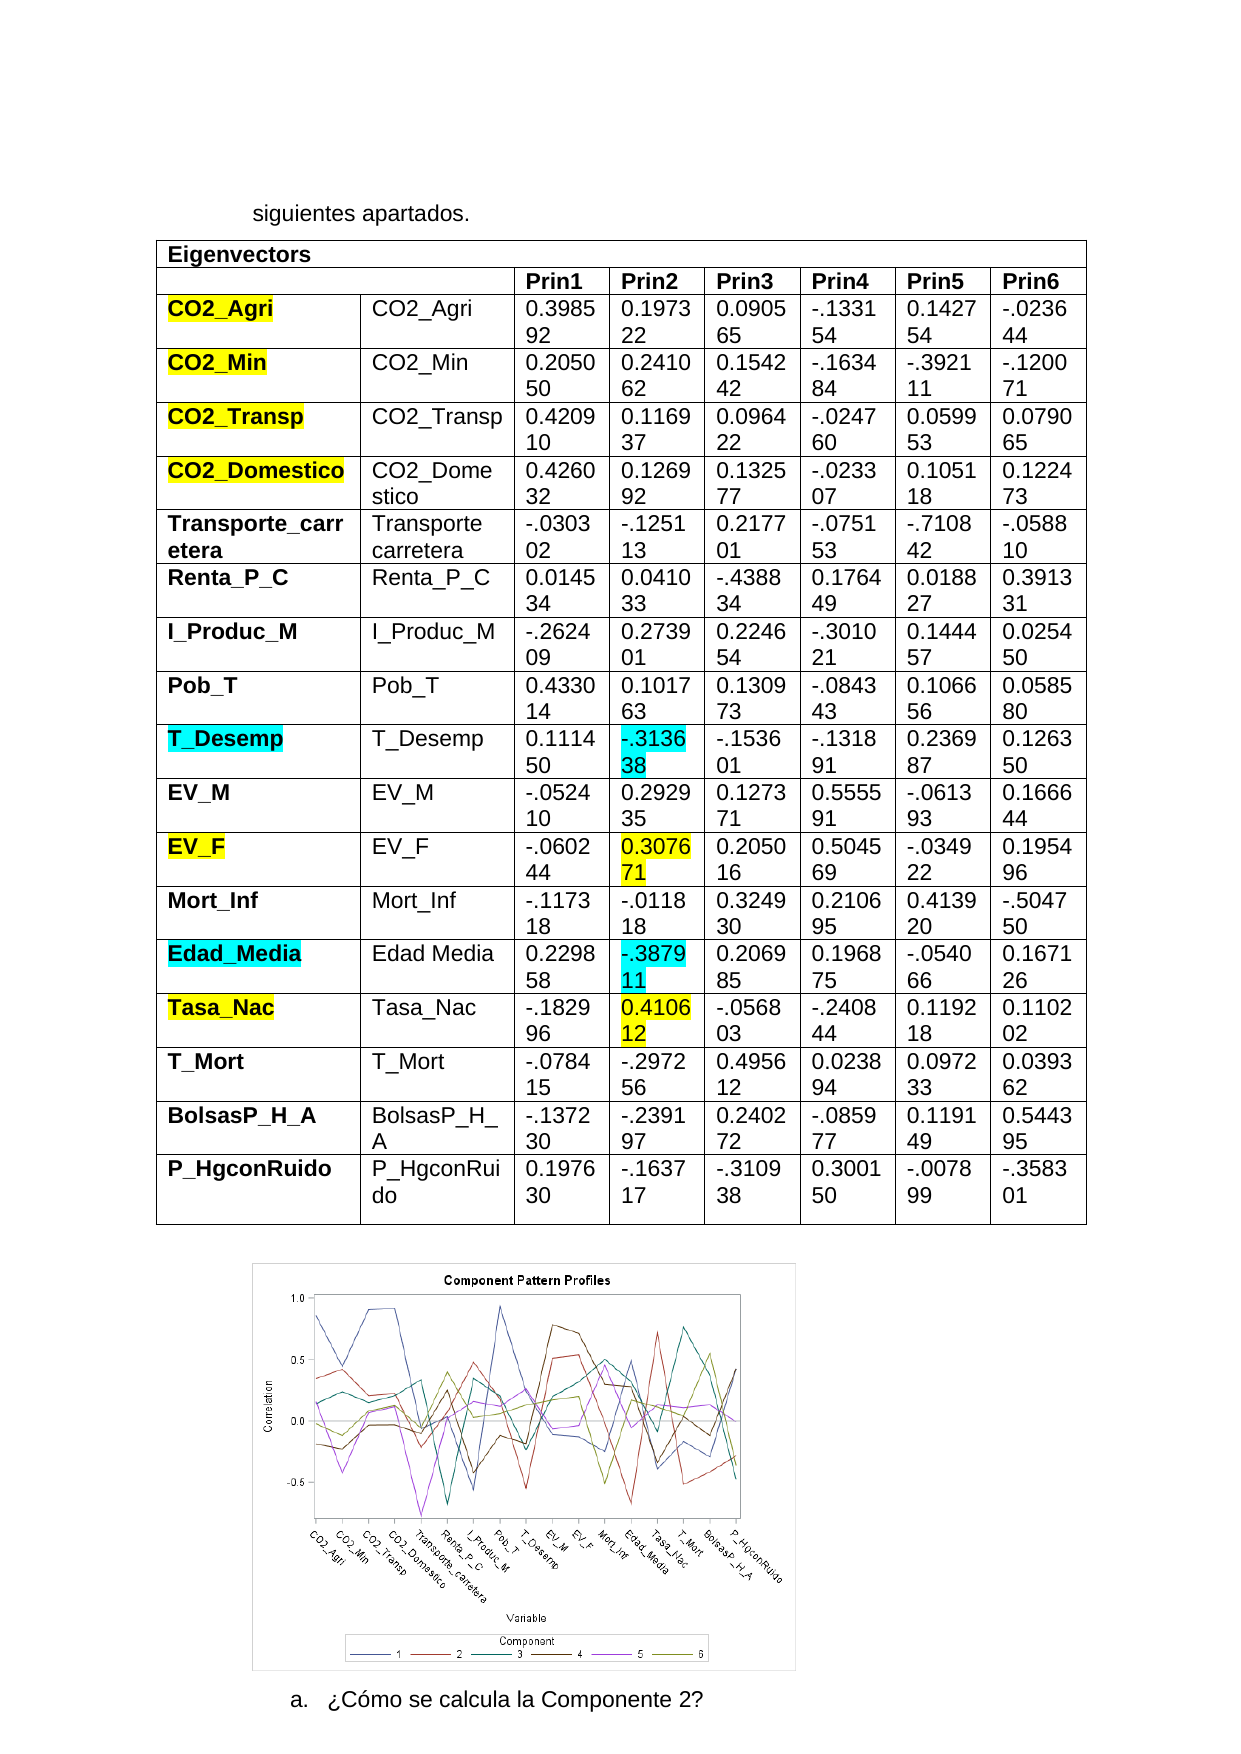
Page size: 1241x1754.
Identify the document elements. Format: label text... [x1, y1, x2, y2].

table_cell CO2_Transp [361, 403, 514, 456]
table_cell 0.106656 [896, 672, 990, 724]
table_header Eigenvectors [157, 241, 1086, 267]
table_cell -.392111 [896, 349, 990, 402]
table_cell -.163484 [801, 349, 895, 402]
table_cell 0.544395 [991, 1102, 1086, 1154]
table_cell 0.555591 [801, 779, 895, 832]
table_cell 0.167126 [991, 940, 1086, 993]
table_cell -.310938 [705, 1155, 800, 1223]
table_cell EV_F [157, 833, 360, 886]
table_cell [157, 268, 514, 294]
table_cell 0.097233 [896, 1048, 990, 1101]
table_cell 0.058580 [991, 672, 1086, 724]
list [215, 200, 1063, 226]
table_cell -.182996 [515, 994, 609, 1047]
table_cell 0.025450 [991, 618, 1086, 671]
table_cell BolsasP_H_A [157, 1102, 360, 1154]
table_cell 0.206985 [705, 940, 800, 993]
table_cell 0.126992 [610, 457, 704, 509]
table_cell 0.101763 [610, 672, 704, 724]
table_cell 0.142754 [896, 295, 990, 348]
table_cell 0.110202 [991, 994, 1086, 1047]
table_cell CO2_Transp [157, 403, 360, 456]
table_cell 0.300150 [801, 1155, 895, 1223]
table_cell -.011818 [610, 887, 704, 939]
table_cell Tasa_Nac [361, 994, 514, 1047]
table_cell -.060244 [515, 833, 609, 886]
table_cell -.163717 [610, 1155, 704, 1223]
picture [252, 1263, 796, 1671]
table_cell 0.292935 [610, 779, 704, 832]
table_cell 0.495612 [705, 1048, 800, 1101]
table_cell -.084343 [801, 672, 895, 724]
table_cell 0.018827 [896, 564, 990, 617]
table_cell T_Desemp [361, 725, 514, 778]
table_cell Renta_P_C [157, 564, 360, 617]
table_cell CO2_Domestico [157, 457, 360, 509]
table_cell -.297256 [610, 1048, 704, 1101]
table_cell 0.079065 [991, 403, 1086, 456]
table_cell 0.197630 [515, 1155, 609, 1223]
table_cell T_Mort [157, 1048, 360, 1101]
table_cell P_HgconRuido [361, 1155, 514, 1223]
table_cell Edad_Media [157, 940, 360, 993]
table_cell 0.096422 [705, 403, 800, 456]
table_cell 0.398592 [515, 295, 609, 348]
table_cell -.023644 [991, 295, 1086, 348]
table_cell 0.197322 [610, 295, 704, 348]
table_cell 0.504569 [801, 833, 895, 886]
table_cell -.137230 [515, 1102, 609, 1154]
table_cell 0.014534 [515, 564, 609, 617]
table_cell EV_F [361, 833, 514, 886]
table_cell Prin3 [705, 268, 800, 294]
table_cell -.034922 [896, 833, 990, 886]
table_cell CO2_Agri [361, 295, 514, 348]
table_cell 0.154242 [705, 349, 800, 402]
table_cell 0.132577 [705, 457, 800, 509]
table_cell Prin1 [515, 268, 609, 294]
table_cell -.024760 [801, 403, 895, 456]
table_cell Prin2 [610, 268, 704, 294]
table_cell 0.041033 [610, 564, 704, 617]
table_cell -.054066 [896, 940, 990, 993]
table_cell Prin4 [801, 268, 895, 294]
table_cell 0.224654 [705, 618, 800, 671]
table_cell -.117318 [515, 887, 609, 939]
table_cell 0.111450 [515, 725, 609, 778]
table_cell 0.127371 [705, 779, 800, 832]
table_cell -.387911 [646, 940, 704, 993]
table_cell Pob_T [361, 672, 514, 724]
table_cell 0.410612 [646, 994, 704, 1047]
table_cell 0.119149 [896, 1102, 990, 1154]
table_cell -.061393 [896, 779, 990, 832]
table_cell P_HgconRuido [157, 1155, 360, 1223]
table_cell -.125113 [610, 510, 704, 563]
table_cell 0.205050 [515, 349, 609, 402]
table_cell 0.307671 [646, 833, 704, 886]
table_cell CO2_Min [361, 349, 514, 402]
table_cell -.438834 [705, 564, 800, 617]
table_cell Transporte carretera [361, 510, 514, 563]
table_cell -.023307 [801, 457, 895, 509]
table_cell 0.420910 [515, 403, 609, 456]
table_cell CO2_Agri [157, 295, 360, 348]
table_cell Mort_Inf [361, 887, 514, 939]
table_cell -.153601 [705, 725, 800, 778]
table_cell Mort_Inf [157, 887, 360, 939]
table_cell 0.023894 [801, 1048, 895, 1101]
table_cell T_Desemp [157, 725, 360, 778]
table_cell EV_M [157, 779, 360, 832]
table_cell 0.217701 [705, 510, 800, 563]
table_cell -.120071 [991, 349, 1086, 402]
table_cell T_Mort [361, 1048, 514, 1101]
table_cell 0.210695 [801, 887, 895, 939]
table_cell 0.059953 [896, 403, 990, 456]
table_cell 0.105118 [896, 457, 990, 509]
table_cell 0.144457 [896, 618, 990, 671]
table_cell -.131891 [801, 725, 895, 778]
table_cell -.313638 [646, 725, 704, 778]
table_cell 0.039362 [991, 1048, 1086, 1101]
table_cell 0.433014 [515, 672, 609, 724]
table_cell 0.195496 [991, 833, 1086, 886]
table_cell 0.426032 [515, 457, 609, 509]
table_cell 0.236987 [896, 725, 990, 778]
table_cell -.358301 [991, 1155, 1086, 1223]
table_cell -.056803 [705, 994, 800, 1047]
table_cell -.240844 [801, 994, 895, 1047]
table_cell -.262409 [515, 618, 609, 671]
table_cell -.052410 [515, 779, 609, 832]
table_cell 0.391331 [991, 564, 1086, 617]
table_cell 0.090565 [705, 295, 800, 348]
table_cell -.239197 [610, 1102, 704, 1154]
table_cell 0.240272 [705, 1102, 800, 1154]
table_cell -.085977 [801, 1102, 895, 1154]
table_cell 0.196875 [801, 940, 895, 993]
table_cell -.078415 [515, 1048, 609, 1101]
table_cell -.504750 [991, 887, 1086, 939]
table_cell 0.166644 [991, 779, 1086, 832]
table_cell I_Produc_M [361, 618, 514, 671]
table_cell 0.413920 [896, 887, 990, 939]
table_cell 0.116937 [610, 403, 704, 456]
table_cell -.075153 [801, 510, 895, 563]
table_cell -.007899 [896, 1155, 990, 1223]
table_cell -.301021 [801, 618, 895, 671]
table_cell CO2_Min [157, 349, 360, 402]
table_cell 0.119218 [896, 994, 990, 1047]
table_cell 0.229858 [515, 940, 609, 993]
table_cell Pob_T [157, 672, 360, 724]
table_cell 0.126350 [991, 725, 1086, 778]
table_cell Tasa_Nac [157, 994, 360, 1047]
table_cell -.710842 [896, 510, 990, 563]
table_cell Edad Media [361, 940, 514, 993]
table_cell -.030302 [515, 510, 609, 563]
table_cell -.058810 [991, 510, 1086, 563]
table_cell 0.176449 [801, 564, 895, 617]
table_cell 0.241062 [610, 349, 704, 402]
table_cell 0.324930 [705, 887, 800, 939]
table_cell EV_M [361, 779, 514, 832]
table_cell Prin6 [991, 268, 1086, 294]
table_cell -.133154 [801, 295, 895, 348]
table_cell CO2_Domestico [361, 457, 514, 509]
table_cell Prin5 [896, 268, 990, 294]
table_cell 0.273901 [610, 618, 704, 671]
list ¿Cómo se calcula la Componente 2? [290, 1686, 1076, 1713]
table_cell Renta_P_C [361, 564, 514, 617]
table_cell 0.130973 [705, 672, 800, 724]
table_cell 0.205016 [705, 833, 800, 886]
table_cell I_Produc_M [157, 618, 360, 671]
table_cell BolsasP_H_A [361, 1102, 514, 1154]
table_cell Transporte_carretera [157, 510, 360, 563]
table_cell 0.122473 [991, 457, 1086, 509]
